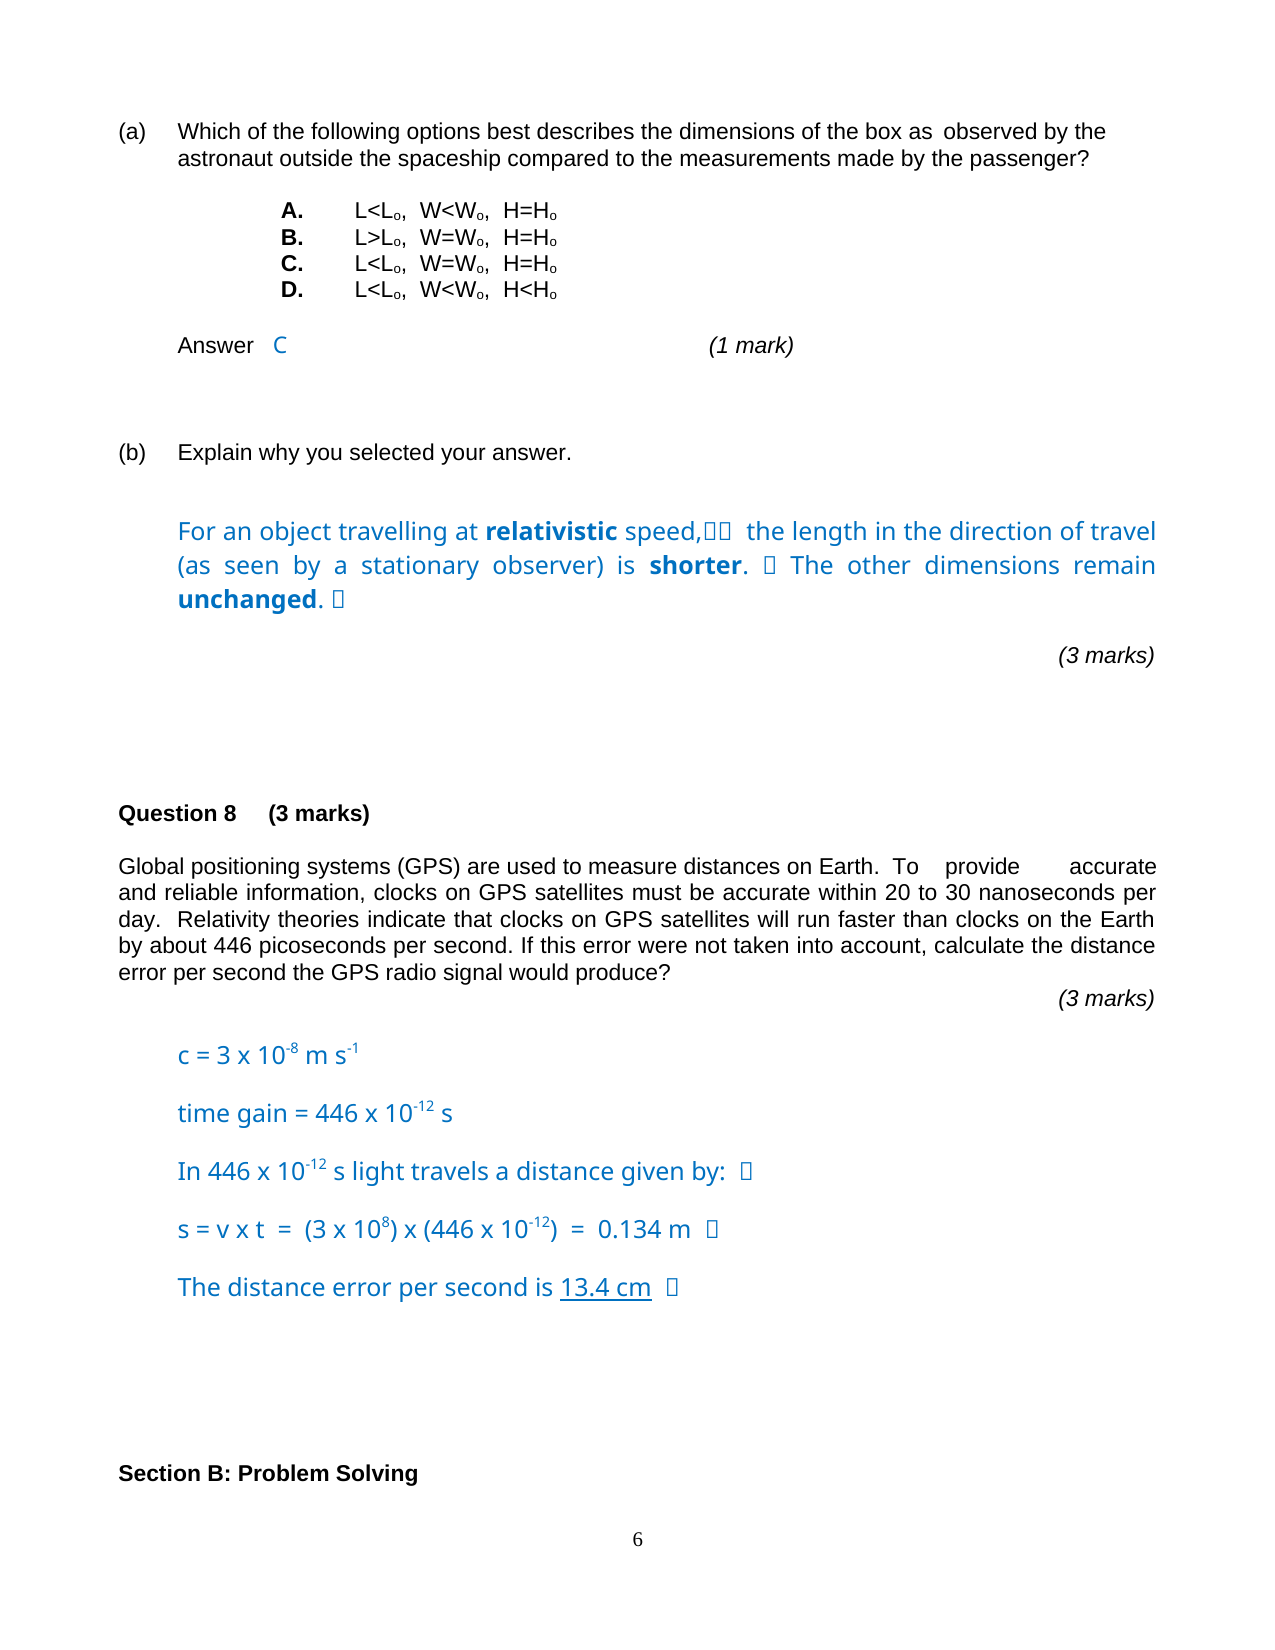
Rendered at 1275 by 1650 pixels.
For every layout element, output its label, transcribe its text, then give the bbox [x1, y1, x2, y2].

list L<Lo, W<Wo, H<Ho [281, 276, 1157, 303]
text time gain = 446 x 10-12 s [177, 1096, 1157, 1130]
text c = 3 x 10-8 m s-1 [177, 1037, 1157, 1072]
text (3 marks) [118, 985, 1157, 1011]
text Global positioning systems (GPS) are used to measure distances on Earth. To provide accurate and reliable information, clocks on GPS satellites must be accurate within 20 to 30 nanoseconds per day. Relativity theories indicate that clocks on GPS satellites will run faster than clocks on the Earth by about 446 picoseconds per second. If this error were not taken into account, calculate the distance error per second the GPS radio signal would produce? [118, 853, 1157, 985]
text In 446 x 10-12 s light travels a distance given by:  [177, 1154, 1157, 1188]
list Explain why you selected your answer. [118, 439, 1157, 466]
text Answer C (1 mark) [118, 329, 1157, 360]
text For an object travelling at relativistic speed, the length in the direction of travel (as seen by a stationary observer) is shorter.  The other dimensions remain unchanged.  [177, 514, 1157, 616]
text (a) Which of the following options best describes the dimensions of the box as observed by the astronaut outside the spaceship compared to the measurements made by the passenger? [118, 118, 1157, 171]
text Question 8 (3 marks) [118, 800, 1157, 827]
text (3 marks) [177, 642, 1157, 668]
list L>Lo, W=Wo, H=Ho [281, 223, 1157, 250]
list L<Lo, W<Wo, H=Ho [281, 197, 1157, 223]
text s = v x t = (3 x 108) x (446 x 10-12) = 0.134 m  [177, 1212, 1157, 1246]
text Section B: Problem Solving [118, 1460, 1157, 1486]
text The distance error per second is 13.4 cm  [177, 1270, 1157, 1304]
list L<Lo, W=Wo, H=Ho [281, 250, 1157, 276]
